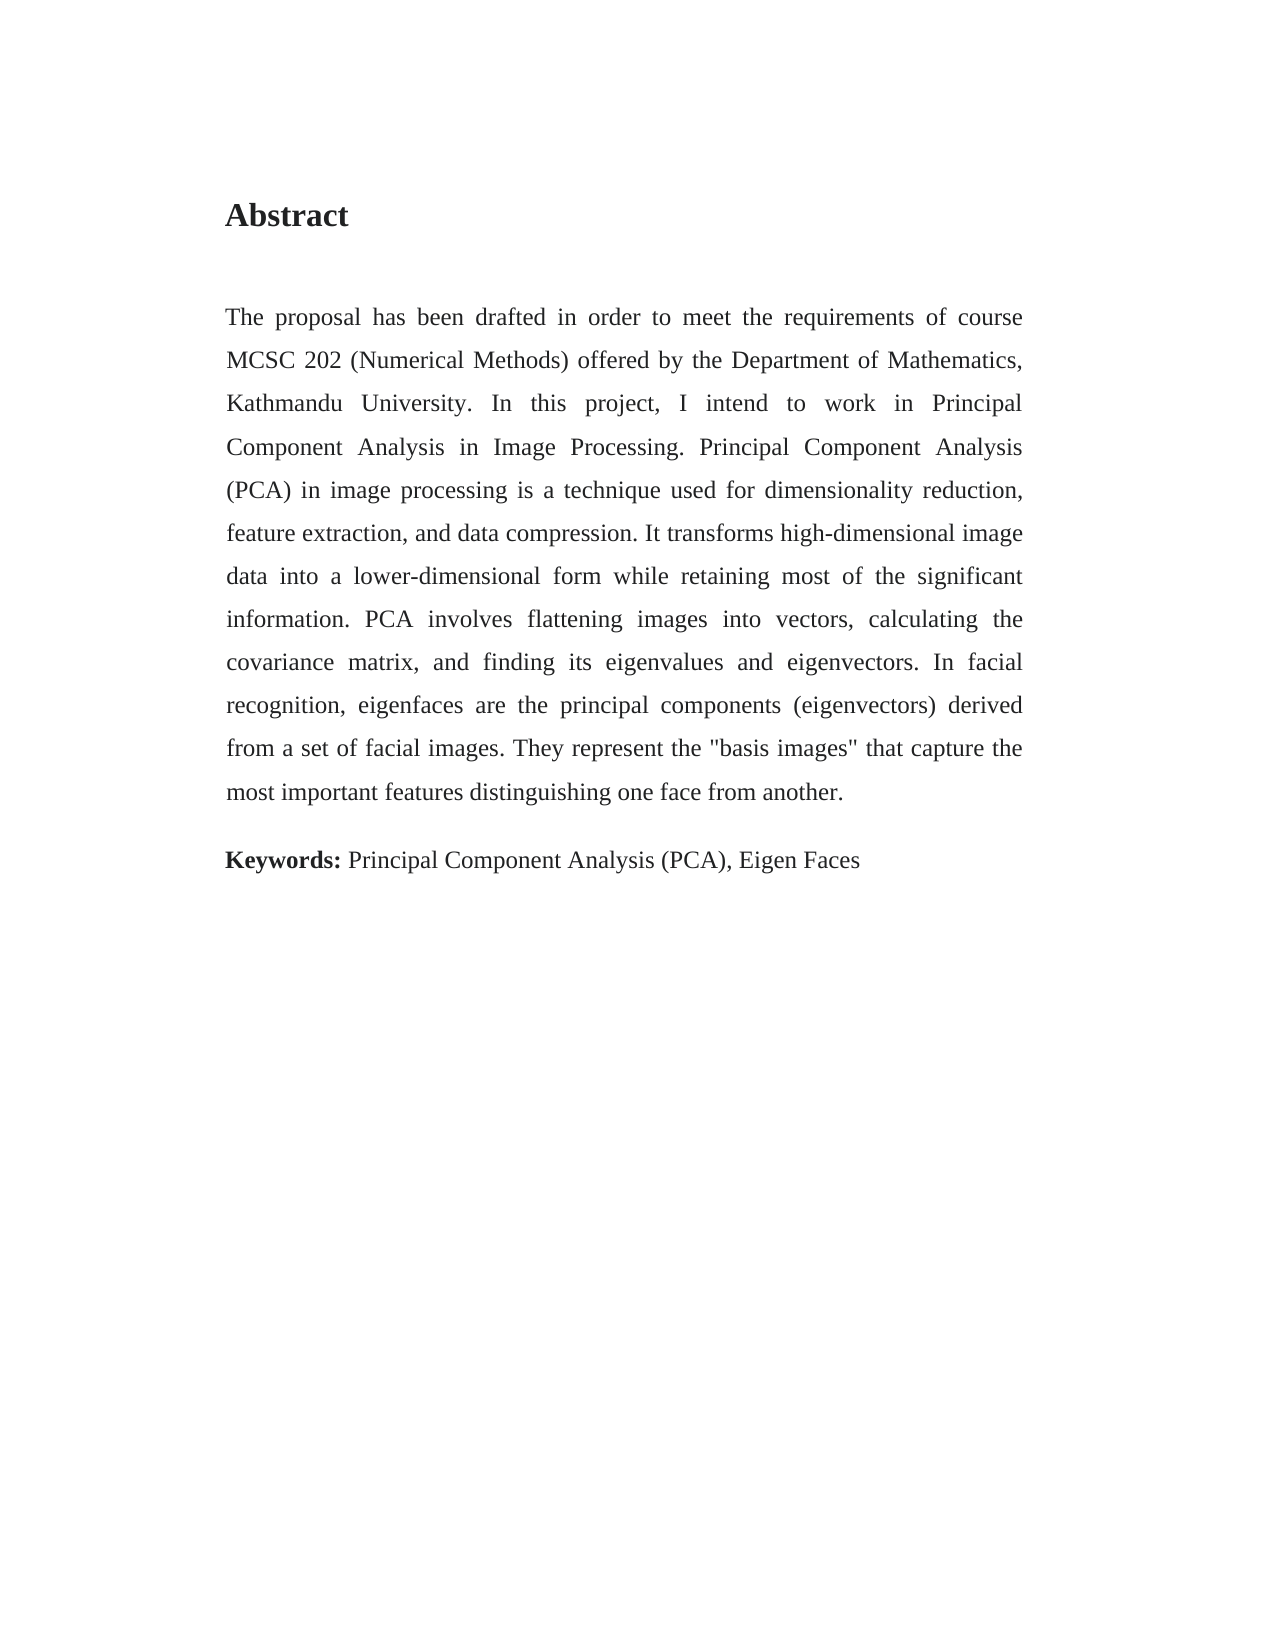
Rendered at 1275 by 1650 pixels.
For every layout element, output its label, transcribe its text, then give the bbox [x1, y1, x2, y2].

text Keywords: Principal Component Analysis (PCA), Eigen Faces [225, 845, 1024, 873]
text The proposal has been drafted in order to meet the requirements of course MCSC 202 (Numerical Methods) offered by the Department of Mathematics, Kathmandu University. In this project, I intend to work in Principal Component Analysis in Image Processing. Principal Component Analysis (PCA) in image processing is a technique used for dimensionality reduction, feature extraction, and data compression. It transforms high-dimensional image data into a lower-dimensional form while retaining most of the significant information. PCA involves flattening images into vectors, calculating the covariance matrix, and finding its eigenvalues and eigenvectors. In facial recognition, eigenfaces are the principal components (eigenvectors) derived from a set of facial images. They represent the "basis images" that capture the most important features distinguishing one face from another. [225, 302, 1024, 805]
subtitle Abstract [224, 195, 1024, 233]
